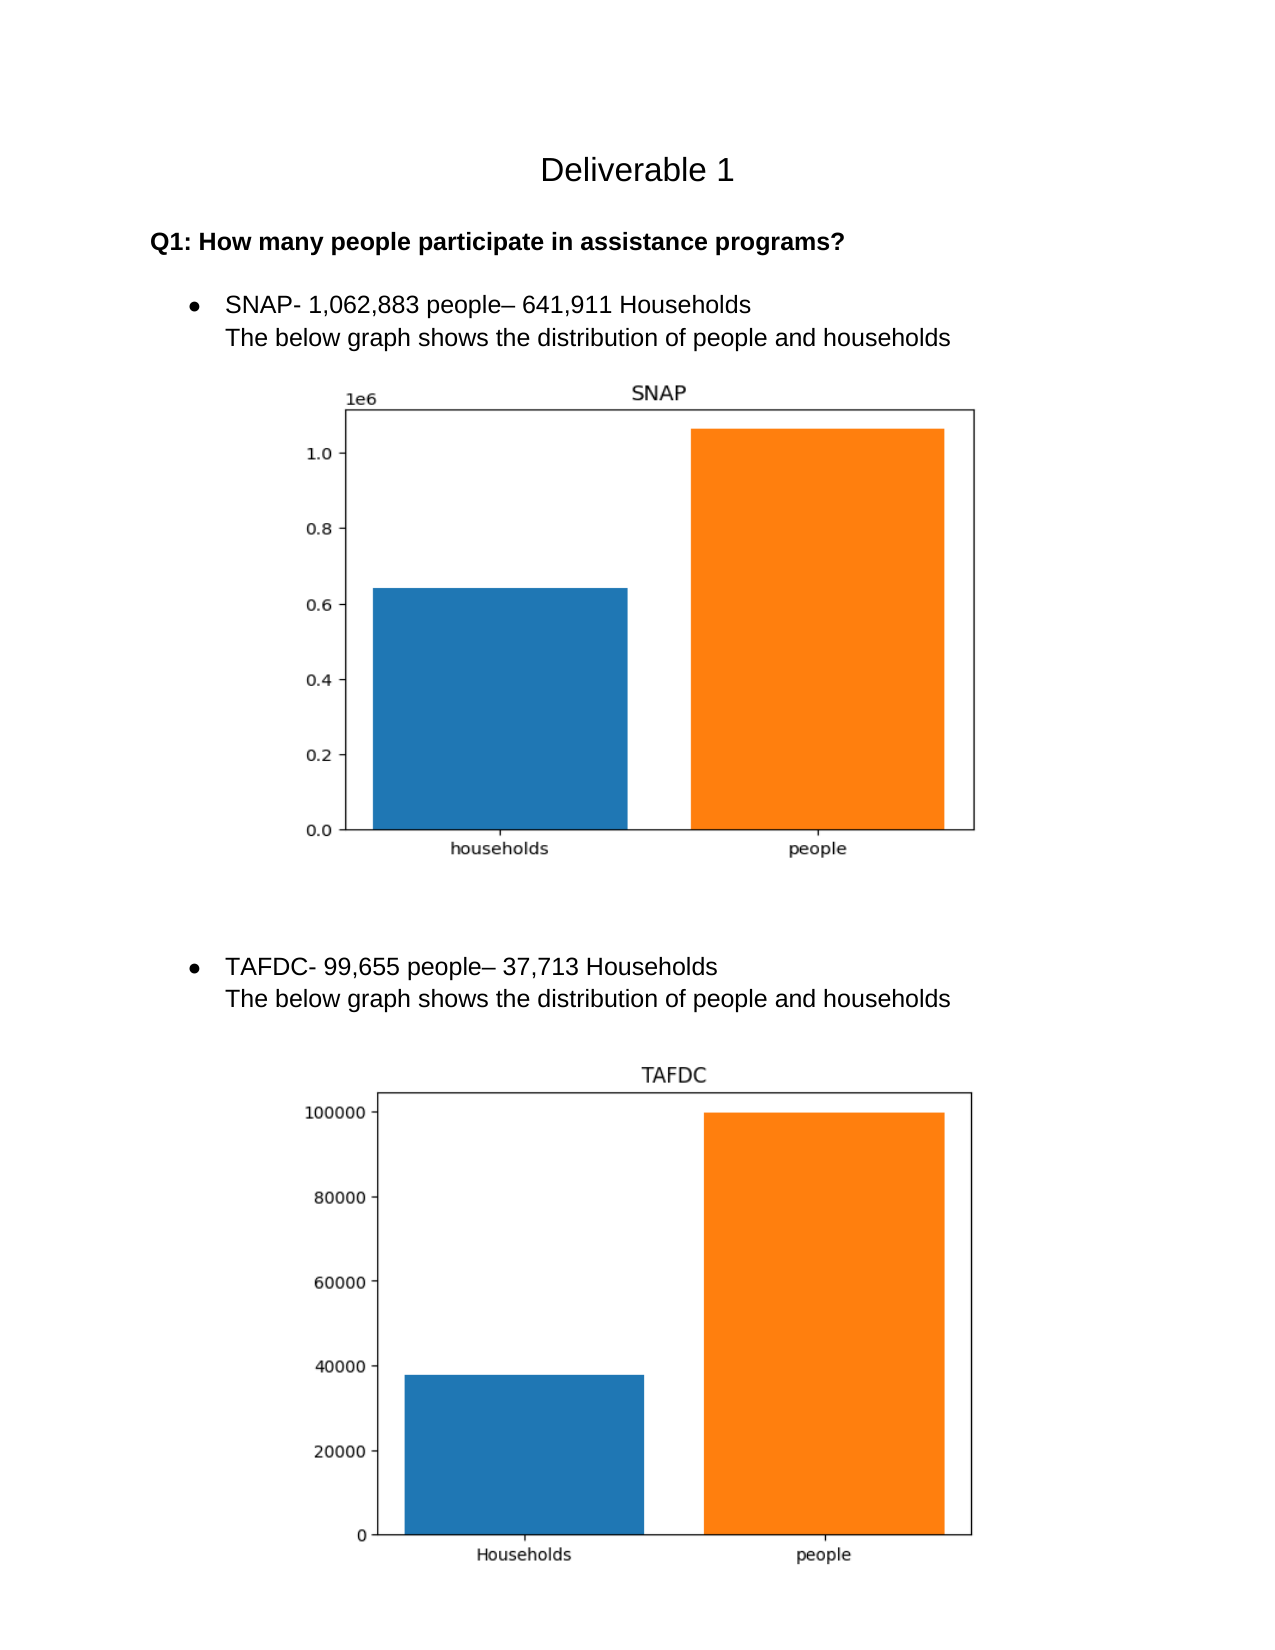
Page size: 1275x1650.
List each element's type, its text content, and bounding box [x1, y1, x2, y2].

text The below graph shows the distribution of people and households [150, 323, 1125, 352]
list TAFDC- 99,655 people– 37,713 Households [187, 951, 1125, 980]
picture [291, 1054, 983, 1575]
text Deliverable 1 [150, 150, 1125, 188]
picture [292, 373, 985, 868]
text Q1: How many people participate in assistance programs? [150, 227, 1125, 256]
text The below graph shows the distribution of people and households [150, 984, 1125, 1013]
list SNAP- 1,062,883 people– 641,911 Households [187, 290, 1125, 319]
